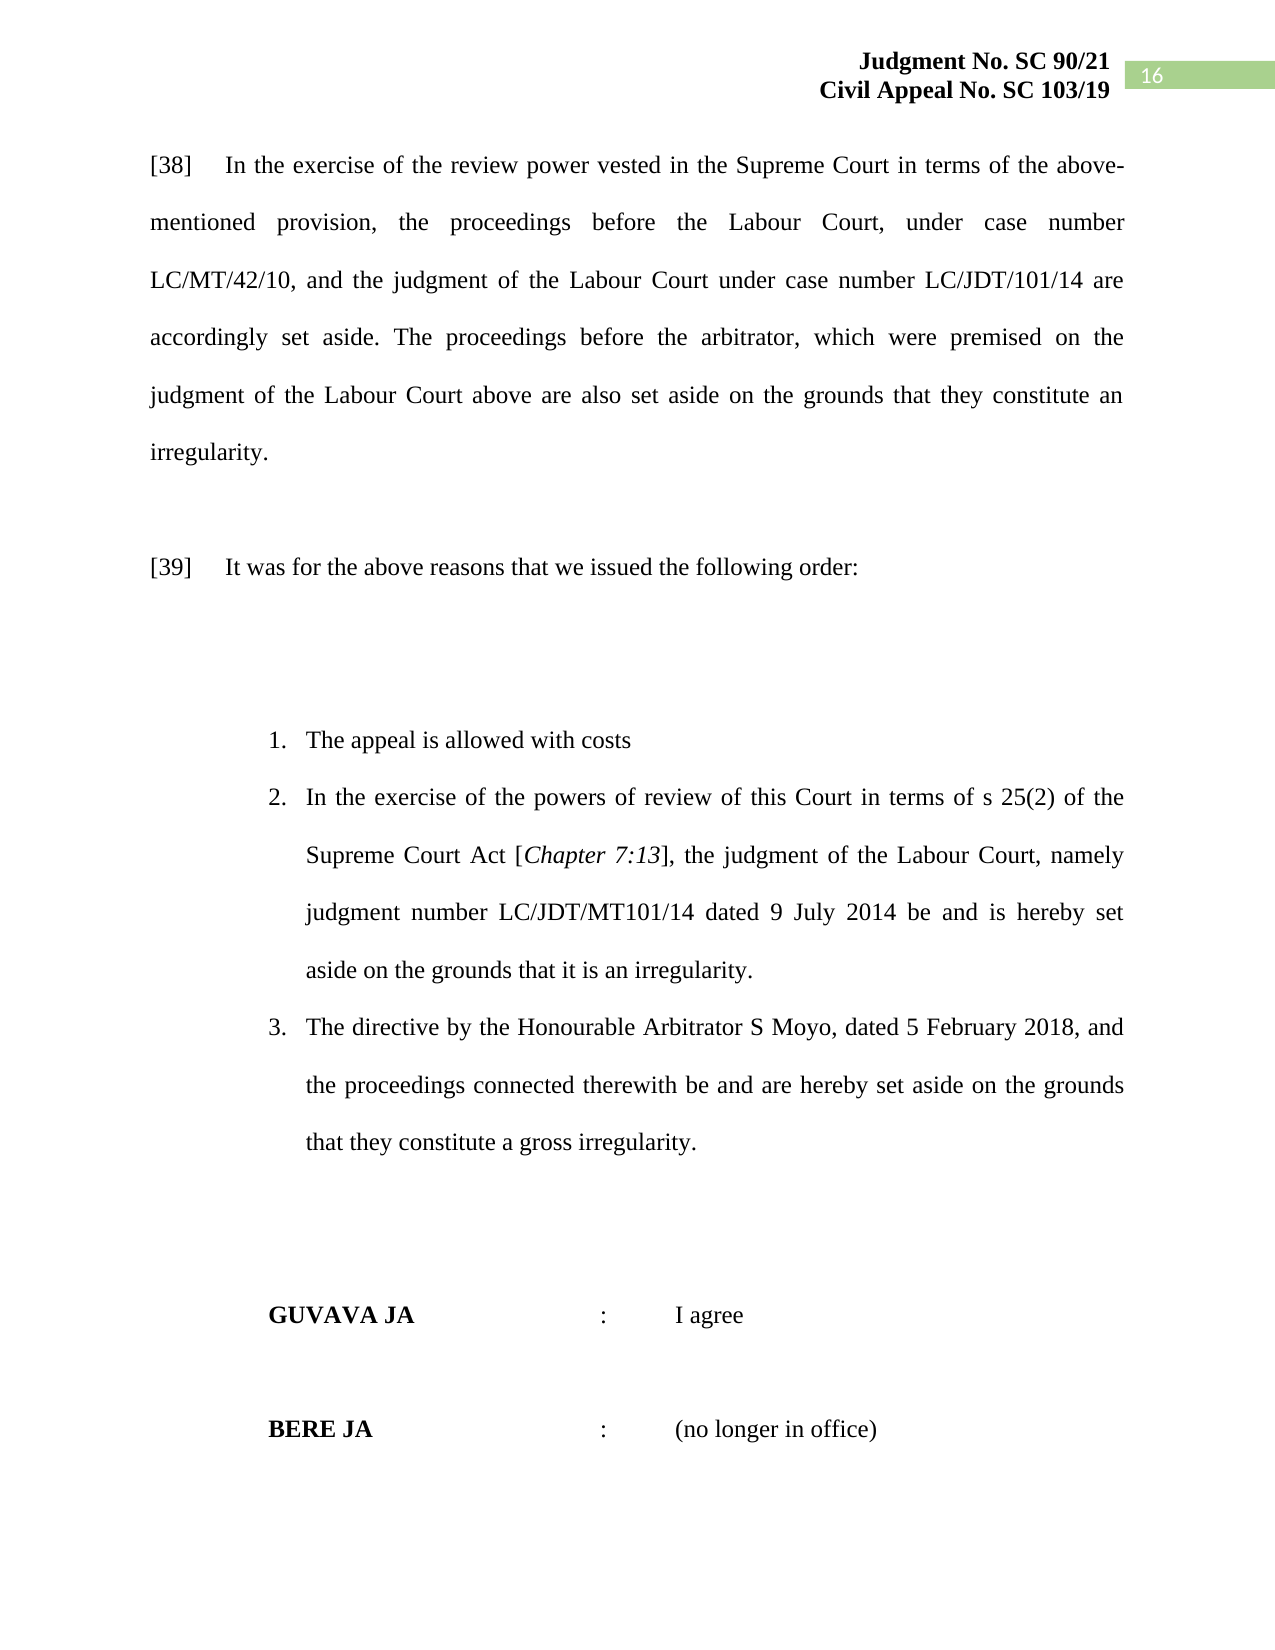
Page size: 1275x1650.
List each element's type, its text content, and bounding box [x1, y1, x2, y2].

text GUVAVA JA : I agree [193, 1300, 1125, 1329]
text [39] It was for the above reasons that we issued the following order: [150, 552, 1125, 581]
list The directive by the Honourable Arbitrator S Moyo, dated 5 February 2018, and the proceedings connected therewith be and are hereby set aside on the grounds that they constitute a gross irregularity. [268, 1012, 1125, 1156]
list In the exercise of the powers of review of this Court in terms of s 25(2) of the Supreme Court Act [Chapter 7:13], the judgment of the Labour Court, namely judgment number LC/JDT/MT101/14 dated 9 July 2014 be and is hereby set aside on the grounds that it is an irregularity. [268, 782, 1125, 984]
list The appeal is allowed with costs [268, 725, 1125, 754]
text [38] In the exercise of the review power vested in the Supreme Court in terms of the above-mentioned provision, the proceedings before the Labour Court, under case number LC/MT/42/10, and the judgment of the Labour Court under case number LC/JDT/101/14 are accordingly set aside. The proceedings before the arbitrator, which were premised on the judgment of the Labour Court above are also set aside on the grounds that they constitute an irregularity. [150, 150, 1125, 466]
text BERE JA : (no longer in office) [193, 1414, 1125, 1443]
